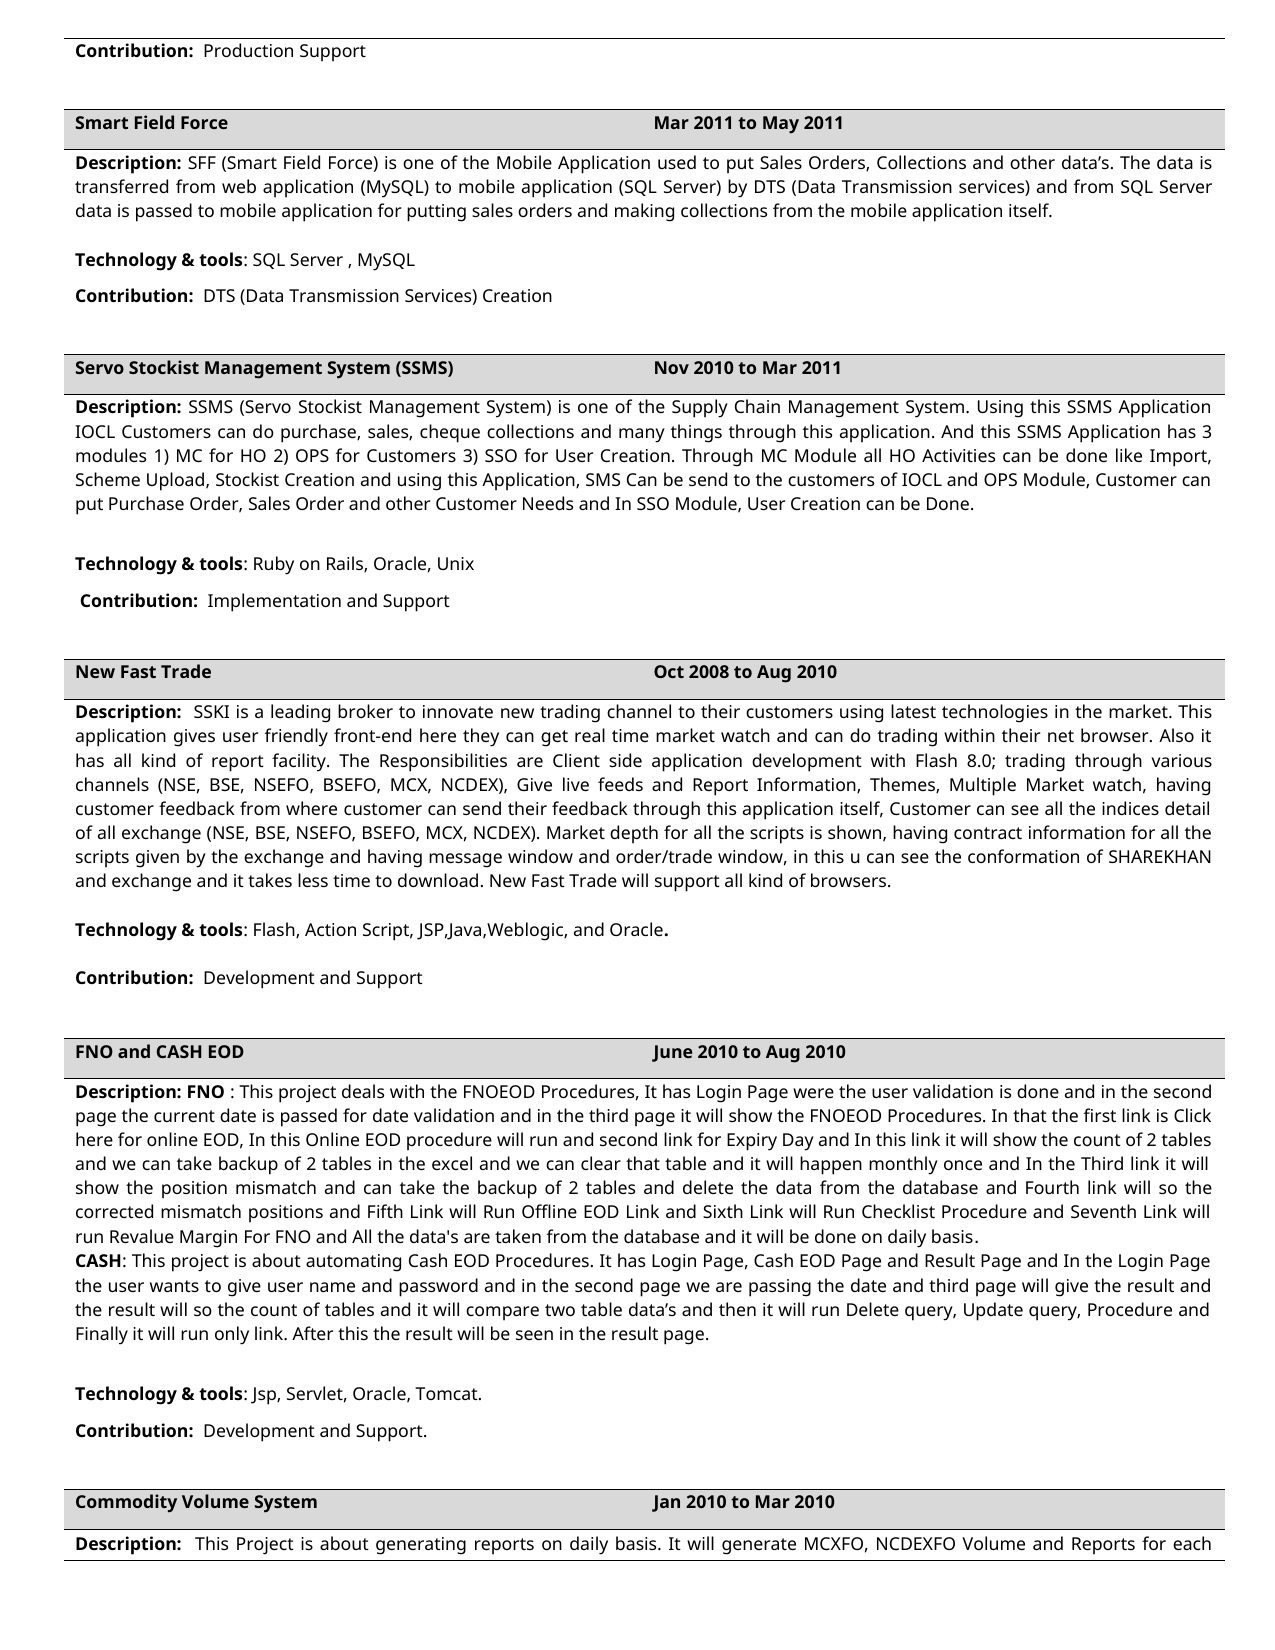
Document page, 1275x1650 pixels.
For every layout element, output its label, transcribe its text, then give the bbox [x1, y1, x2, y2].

table_cell Mar 2011 to May 2011 [642, 110, 1225, 149]
table_cell New Fast Trade [64, 660, 642, 699]
table_cell Commodity Volume System [64, 1490, 642, 1529]
table_cell FNO and CASH EOD [64, 1039, 642, 1078]
table_cell Servo Stockist Management System (SSMS) [64, 355, 642, 394]
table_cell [64, 39, 1225, 109]
table_cell Description: SFF (Smart Field Force) is one of the Mobile Application used to put Sales Orders, Collections and other data’s. The data is transferred from web application (MySQL) to mobile application (SQL Server) by DTS (Data Transmission services) and from SQL Server data is passed to mobile application for putting sales orders and making collections from the mobile application itself. Technology & tools: SQL Server , MySQL Contribution: DTS (Data Transmission Services) Creation [64, 150, 1225, 354]
table_cell Description: SSKI is a leading broker to innovate new trading channel to their customers using latest technologies in the market. This application gives user friendly front-end here they can get real time market watch and can do trading within their net browser. Also it has all kind of report facility. The Responsibilities are Client side application development with Flash 8.0; trading through various channels (NSE, BSE, NSEFO, BSEFO, MCX, NCDEX), Give live feeds and Report Information, Themes, Multiple Market watch, having customer feedback from where customer can send their feedback through this application itself, Customer can see all the indices detail of all exchange (NSE, BSE, NSEFO, BSEFO, MCX, NCDEX). Market depth for all the scripts is shown, having contract information for all the scripts given by the exchange and having message window and order/trade window, in this u can see the conformation of SHAREKHAN and exchange and it takes less time to download. New Fast Trade will support all kind of browsers. Technology & tools: Flash, Action Script, JSP,Java,Weblogic, and Oracle. Contribution: Development and Support [64, 700, 1225, 1038]
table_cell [64, 1530, 1225, 1560]
table_cell Description: SSMS (Servo Stockist Management System) is one of the Supply Chain Management System. Using this SSMS Application IOCL Customers can do purchase, sales, cheque collections and many things through this application. And this SSMS Application has 3 modules 1) MC for HO 2) OPS for Customers 3) SSO for User Creation. Through MC Module all HO Activities can be done like Import, Scheme Upload, Stockist Creation and using this Application, SMS Can be send to the customers of IOCL and OPS Module, Customer can put Purchase Order, Sales Order and other Customer Needs and In SSO Module, User Creation can be Done. Technology & tools: Ruby on Rails, Oracle, Unix Contribution: Implementation and Support [64, 395, 1225, 658]
table_cell Oct 2008 to Aug 2010 [642, 660, 1225, 699]
table_cell Nov 2010 to Mar 2011 [642, 355, 1225, 394]
table_cell June 2010 to Aug 2010 [642, 1039, 1225, 1078]
table_cell Smart Field Force [64, 110, 642, 149]
table_cell Description: FNO : This project deals with the FNOEOD Procedures, It has Login Page were the user validation is done and in the second page the current date is passed for date validation and in the third page it will show the FNOEOD Procedures. In that the first link is Click here for online EOD, In this Online EOD procedure will run and second link for Expiry Day and In this link it will show the count of 2 tables and we can take backup of 2 tables in the excel and we can clear that table and it will happen monthly once and In the Third link it will show the position mismatch and can take the backup of 2 tables and delete the data from the database and Fourth link will so the corrected mismatch positions and Fifth Link will Run Offline EOD Link and Sixth Link will Run Checklist Procedure and Seventh Link will run Revalue Margin For FNO and All the data's are taken from the database and it will be done on daily basis. CASH: This project is about automating Cash EOD Procedures. It has Login Page, Cash EOD Page and Result Page and In the Login Page the user wants to give user name and password and in the second page we are passing the date and third page will give the result and the result will so the count of tables and it will compare two table data’s and then it will run Delete query, Update query, Procedure and Finally it will run only link. After this the result will be seen in the result page. Technology & tools: Jsp, Servlet, Oracle, Tomcat. Contribution: Development and Support. [64, 1079, 1225, 1489]
table_cell Jan 2010 to Mar 2010 [642, 1490, 1225, 1529]
